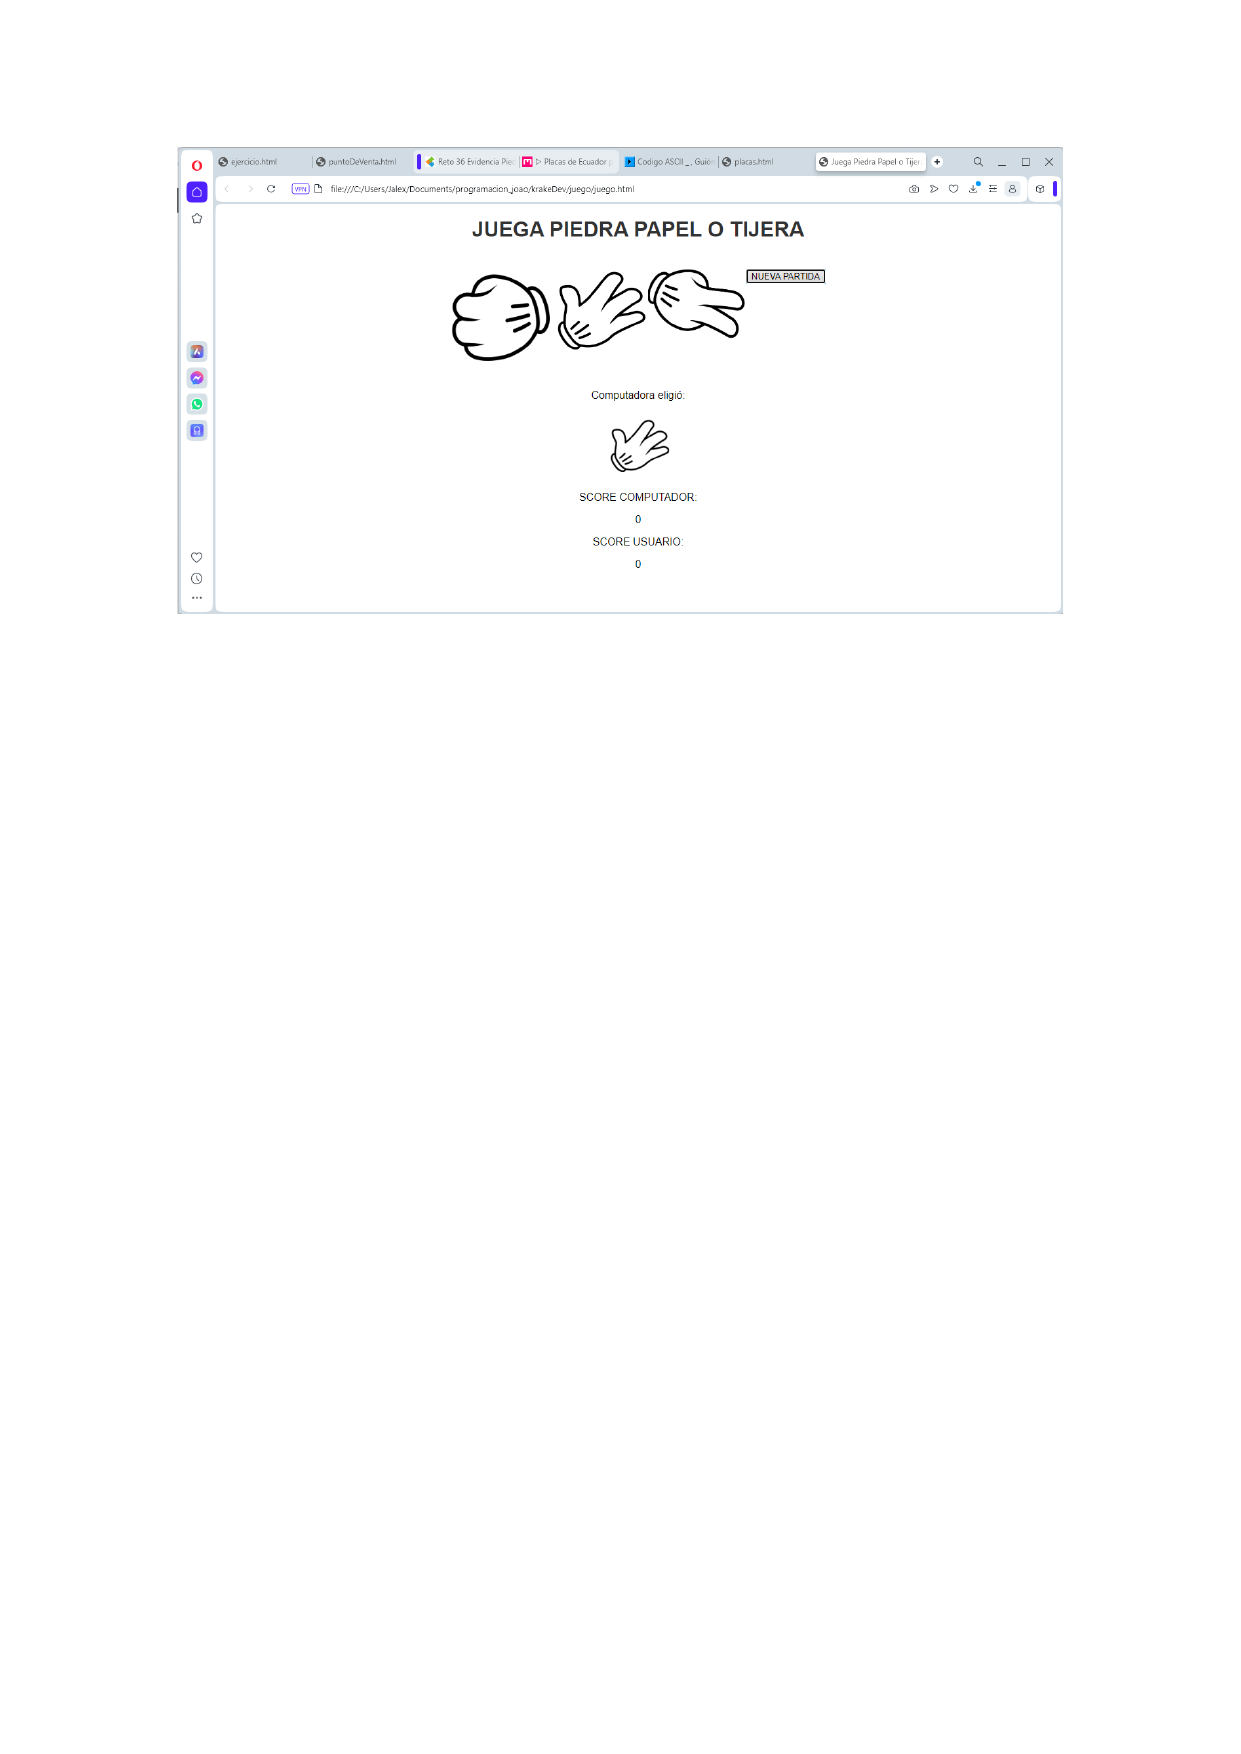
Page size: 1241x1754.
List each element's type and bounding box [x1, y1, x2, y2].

picture [177, 147, 1063, 614]
